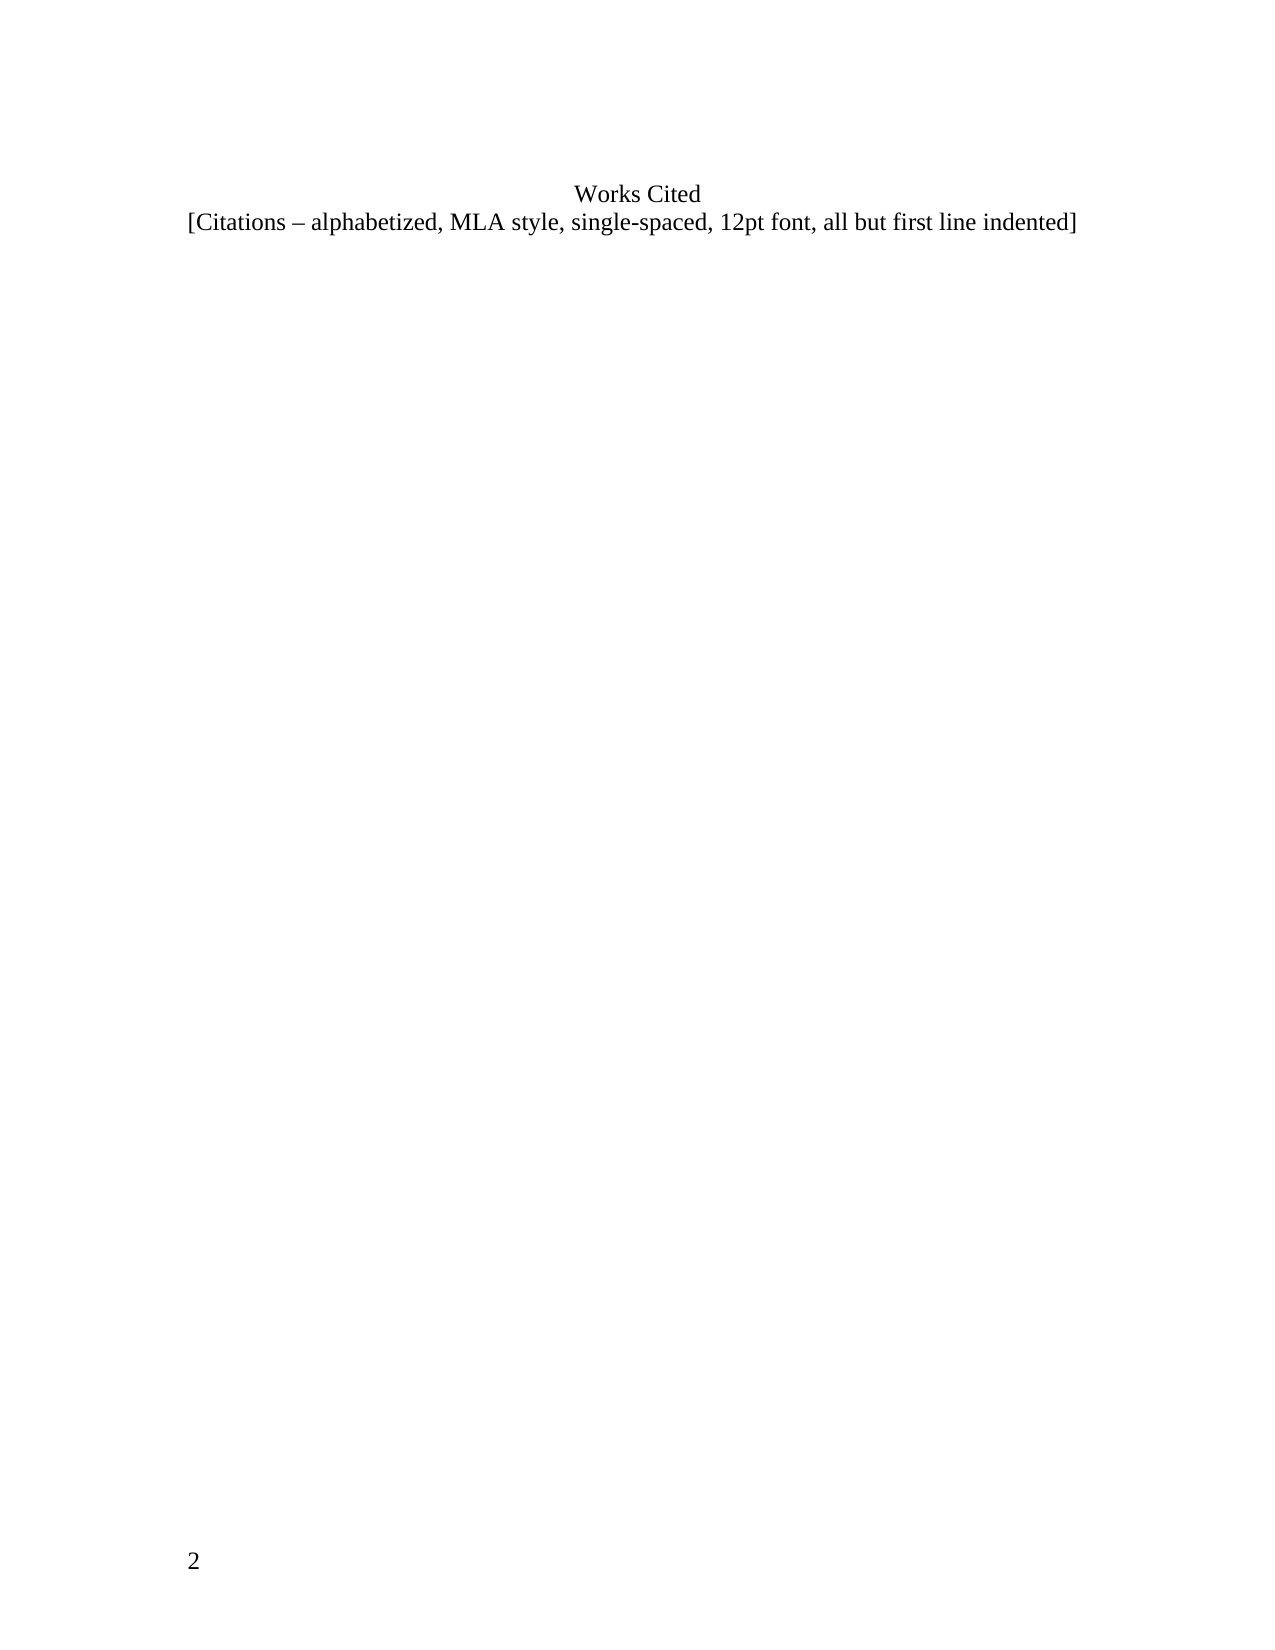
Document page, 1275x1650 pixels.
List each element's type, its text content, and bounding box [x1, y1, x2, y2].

text [Citations – alphabetized, MLA style, single-spaced, 12pt font, all but first line indented] [187, 207, 1087, 236]
text Works Cited [187, 179, 1087, 207]
